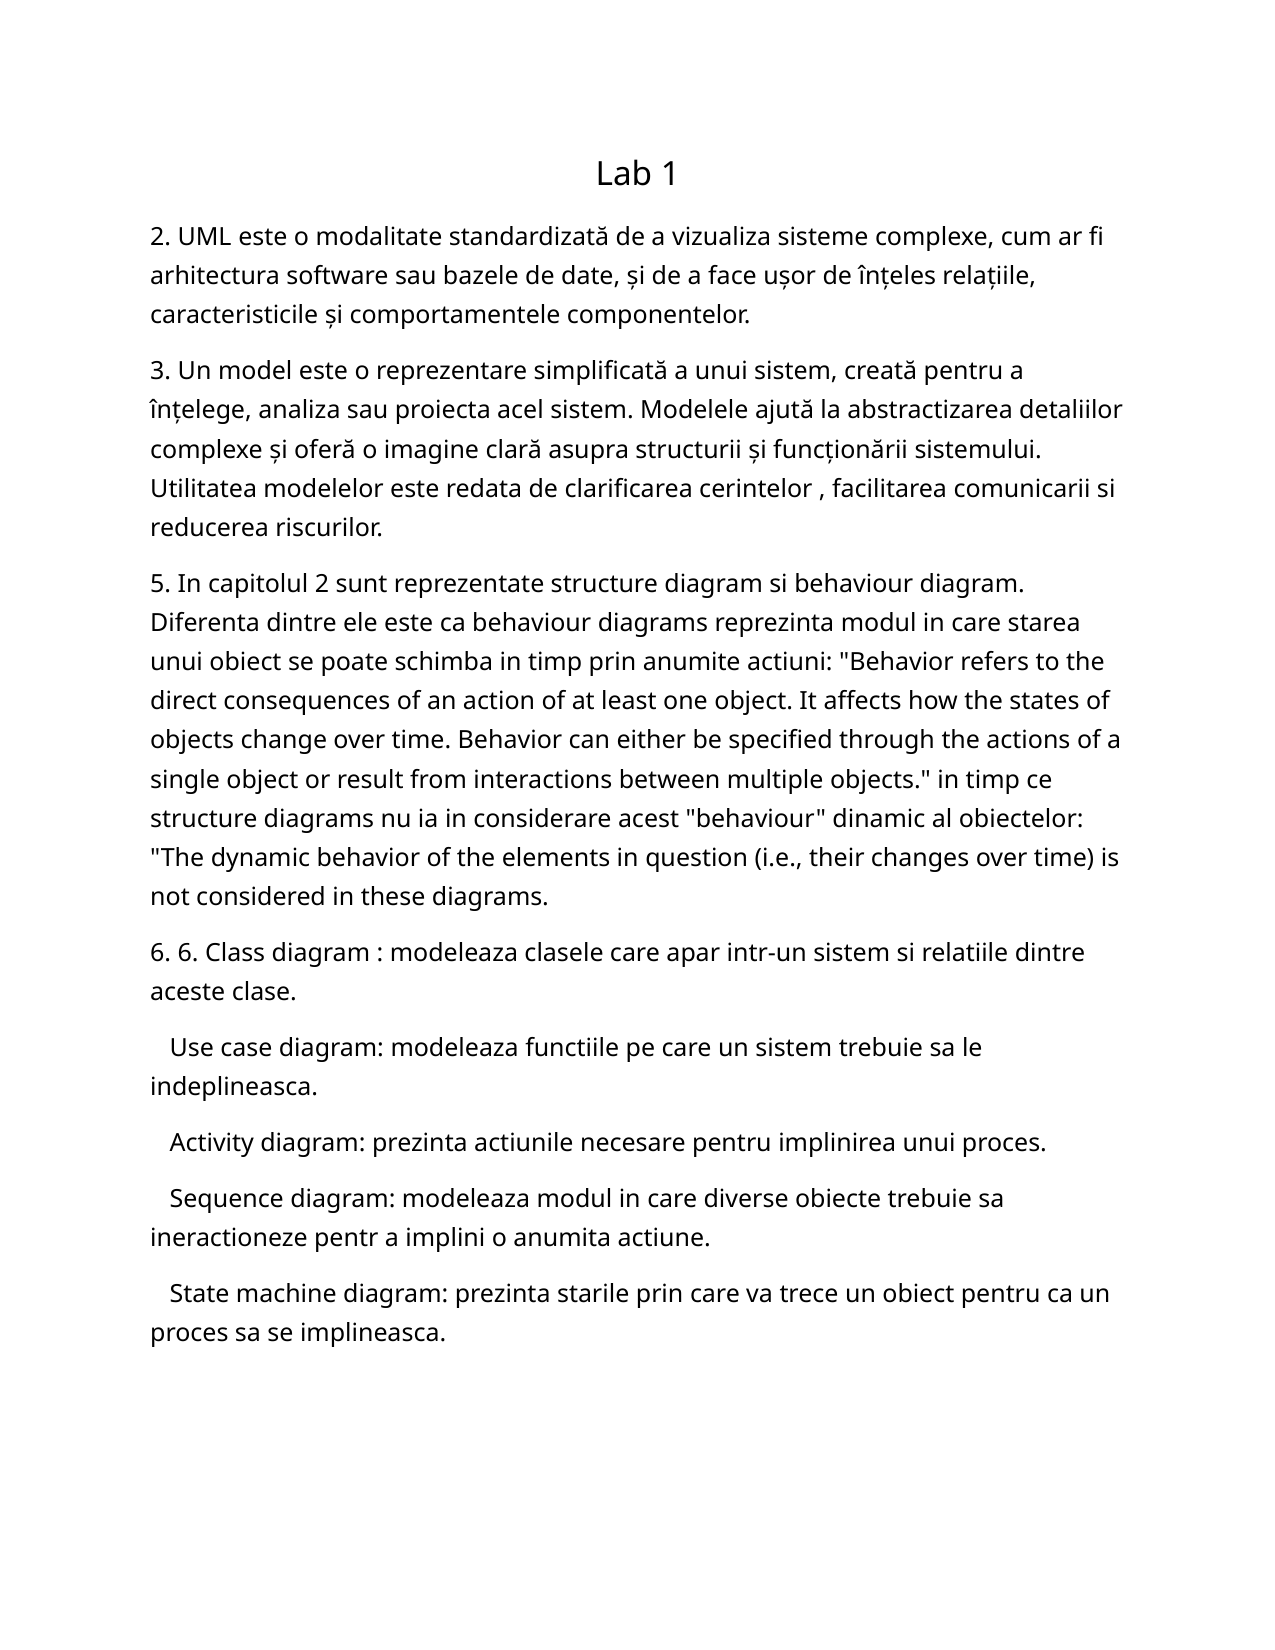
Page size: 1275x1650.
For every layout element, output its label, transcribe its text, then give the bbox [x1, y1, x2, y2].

text Sequence diagram: modeleaza modul in care diverse obiecte trebuie sa ineractioneze pentr a implini o anumita actiune. [150, 1181, 1125, 1254]
text Use case diagram: modeleaza functiile pe care un sistem trebuie sa le indeplineasca. [150, 1030, 1125, 1103]
text 2. UML este o modalitate standardizată de a vizualiza sisteme complexe, cum ar fi arhitectura software sau bazele de date, și de a face ușor de înțeles relațiile, caracteristicile și comportamentele componentelor. [150, 219, 1125, 331]
text 5. In capitolul 2 sunt reprezentate structure diagram si behaviour diagram. Diferenta dintre ele este ca behaviour diagrams reprezinta modul in care starea unui obiect se poate schimba in timp prin anumite actiuni: "Behavior refers to the direct consequences of an action of at least one object. It affects how the states of objects change over time. Behavior can either be specified through the actions of a single object or result from interactions between multiple objects." in timp ce structure diagrams nu ia in considerare acest "behaviour" dinamic al obiectelor: "The dynamic behavior of the elements in question (i.e., their changes over time) is not considered in these diagrams. [150, 566, 1125, 913]
text 3. Un model este o reprezentare simplificată a unui sistem, creată pentru a înțelege, analiza sau proiecta acel sistem. Modelele ajută la abstractizarea detaliilor complexe și oferă o imagine clară asupra structurii și funcționării sistemului. Utilitatea modelelor este redata de clarificarea cerintelor , facilitarea comunicarii si reducerea riscurilor. [150, 353, 1125, 544]
text Activity diagram: prezinta actiunile necesare pentru implinirea unui proces. [150, 1125, 1125, 1159]
text State machine diagram: prezinta starile prin care va trece un obiect pentru ca un proces sa se implineasca. [150, 1276, 1125, 1349]
text 6. 6. Class diagram : modeleaza clasele care apar intr-un sistem si relatiile dintre aceste clase. [150, 935, 1125, 1008]
text Lab 1 [150, 150, 1125, 195]
